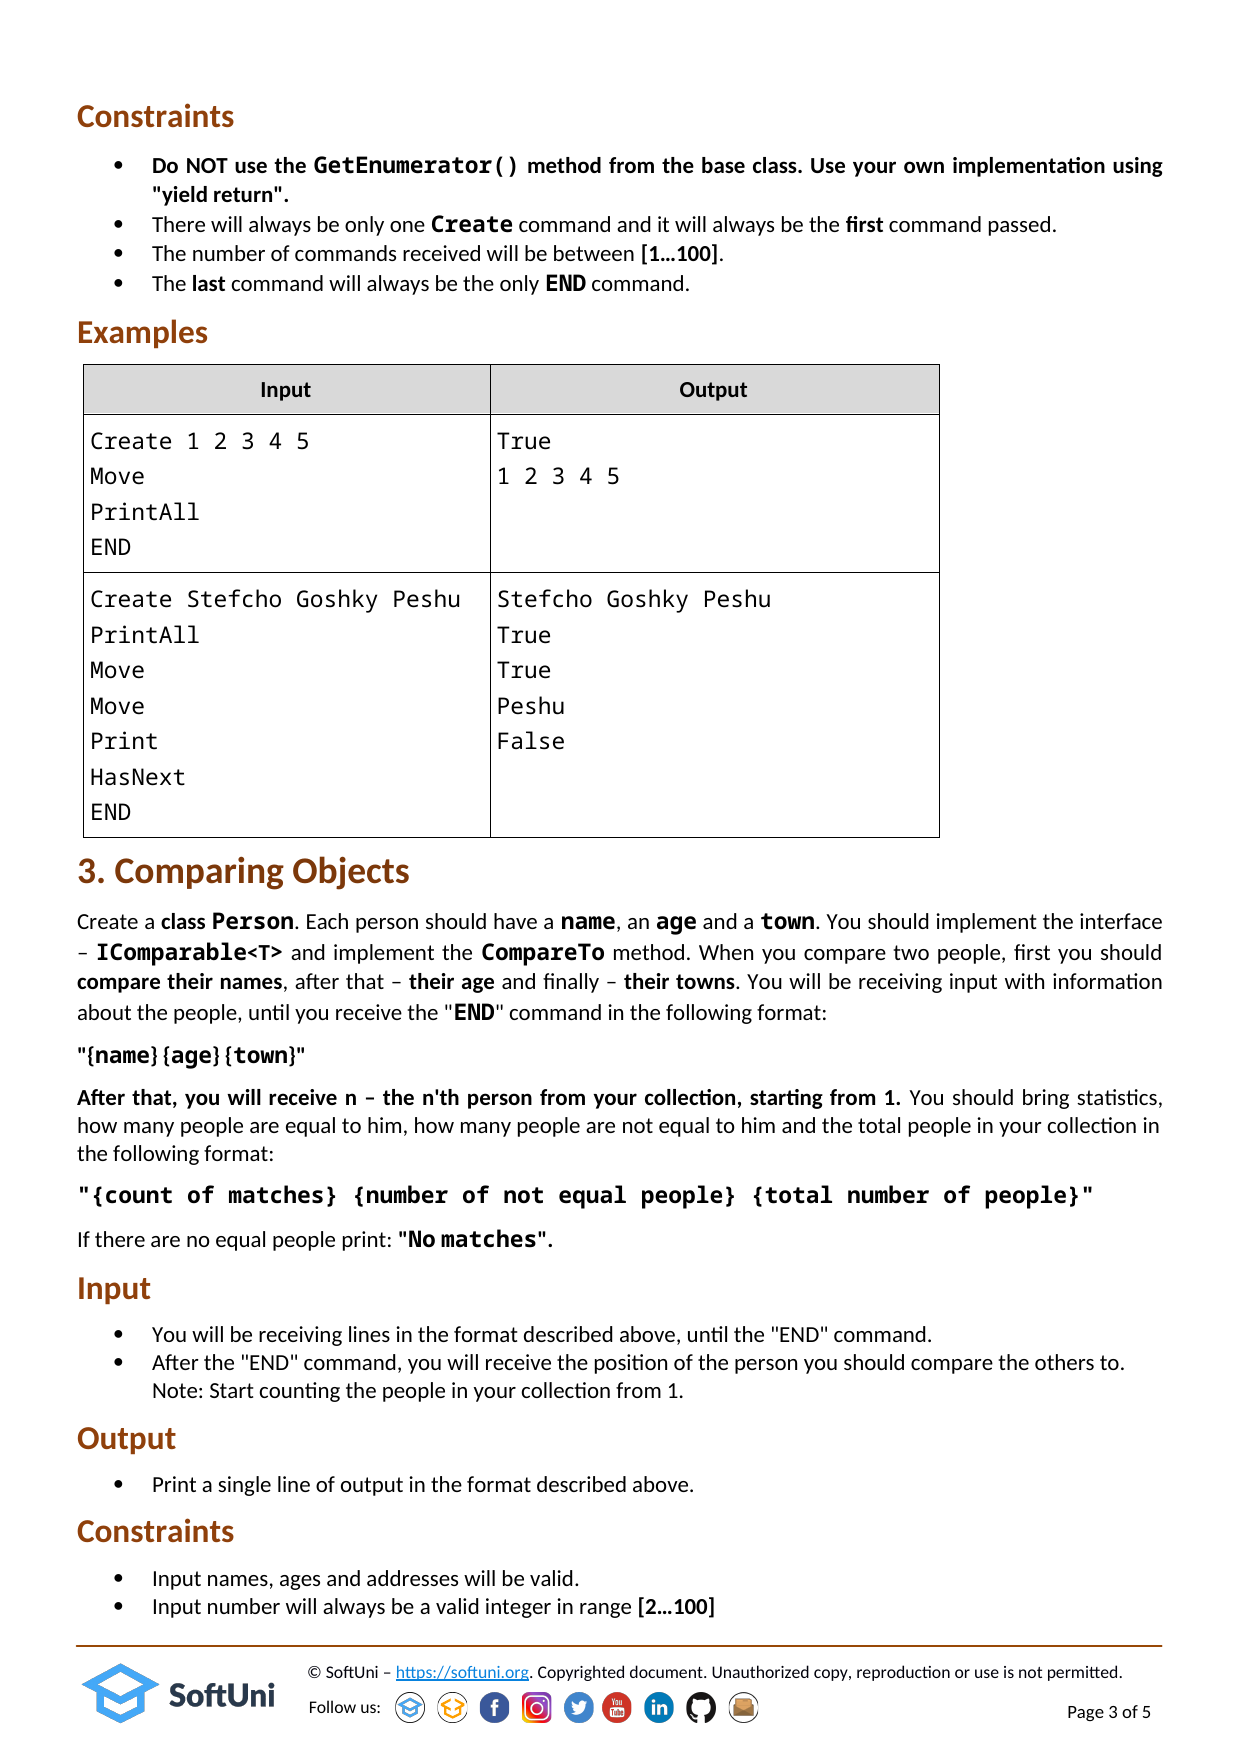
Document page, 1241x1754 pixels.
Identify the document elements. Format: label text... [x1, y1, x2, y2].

subtitle Input [77, 1267, 1163, 1308]
subtitle Examples [77, 311, 1163, 352]
picture [644, 1692, 653, 1701]
subtitle Output [77, 1417, 1163, 1457]
subtitle Comparing Objects [77, 847, 1163, 892]
list You will be receiving lines in the format described above, until the "END" command. [114, 1320, 1163, 1348]
text "{name} {age} {town}" [77, 1039, 1163, 1070]
picture [658, 1705, 667, 1714]
picture [728, 1692, 759, 1723]
list Print a single line of output in the format described above. [114, 1470, 1163, 1498]
subtitle Constraints [77, 1511, 1163, 1551]
table_cell Create 1 2 3 4 5 Move PrintAll END [84, 415, 490, 572]
text Create a class Person. Each person should have a name, an age and a town. You should implement the interface – IComparable<T> and implement the CompareTo method. When you compare two people, first you should compare their names, after that – their age and finally – their towns. You will be receiving input with information about the people, until you receive the "END" command in the following format: [77, 905, 1163, 1027]
list Note: Start counting the people in your collection from 1. [152, 1376, 1163, 1404]
picture [437, 1692, 468, 1723]
list The number of commands received will be between [1…100]. [114, 239, 1163, 267]
picture [602, 1692, 632, 1723]
picture [686, 1692, 716, 1723]
picture [479, 1692, 510, 1723]
list The last command will always be the only END command. [114, 267, 1163, 298]
table_cell True 1 2 3 4 5 [491, 415, 939, 572]
picture [564, 1692, 594, 1723]
list There will always be only one Create command and it will always be the first command passed. [114, 208, 1163, 239]
table_cell Stefcho Goshky Peshu True True Peshu False [491, 573, 939, 837]
text After that, you will receive n – the n'th person from your collection, starting from 1. You should bring statistics, how many people are equal to him, how many people are not equal to him and the total people in your collection in the following format: [77, 1083, 1163, 1167]
picture [395, 1692, 425, 1723]
table_cell Create Stefcho Goshky Peshu PrintAll Move Move Print HasNext END [84, 573, 490, 837]
list Input number will always be а valid integer in range [2…100] [114, 1592, 1163, 1620]
list Do NOT use the GetEnumerator() method from the base class. Use your own implementation using "yield return". [114, 149, 1163, 208]
table_header Output [491, 365, 939, 413]
text "{count of matches} {number of not equal people} {total number of people}" [77, 1179, 1163, 1211]
table_header Input [84, 365, 490, 413]
picture [665, 1714, 674, 1723]
picture [522, 1692, 552, 1723]
list Input names, ages and addresses will be valid. [114, 1564, 1163, 1592]
picture [644, 1714, 653, 1723]
picture [75, 1658, 281, 1729]
list After the "END" command, you will receive the position of the person you should compare the others to. [114, 1348, 1163, 1376]
picture [665, 1692, 674, 1701]
subtitle Constraints [77, 95, 1163, 136]
text If there are no equal people print: "No matches". [77, 1223, 1163, 1254]
